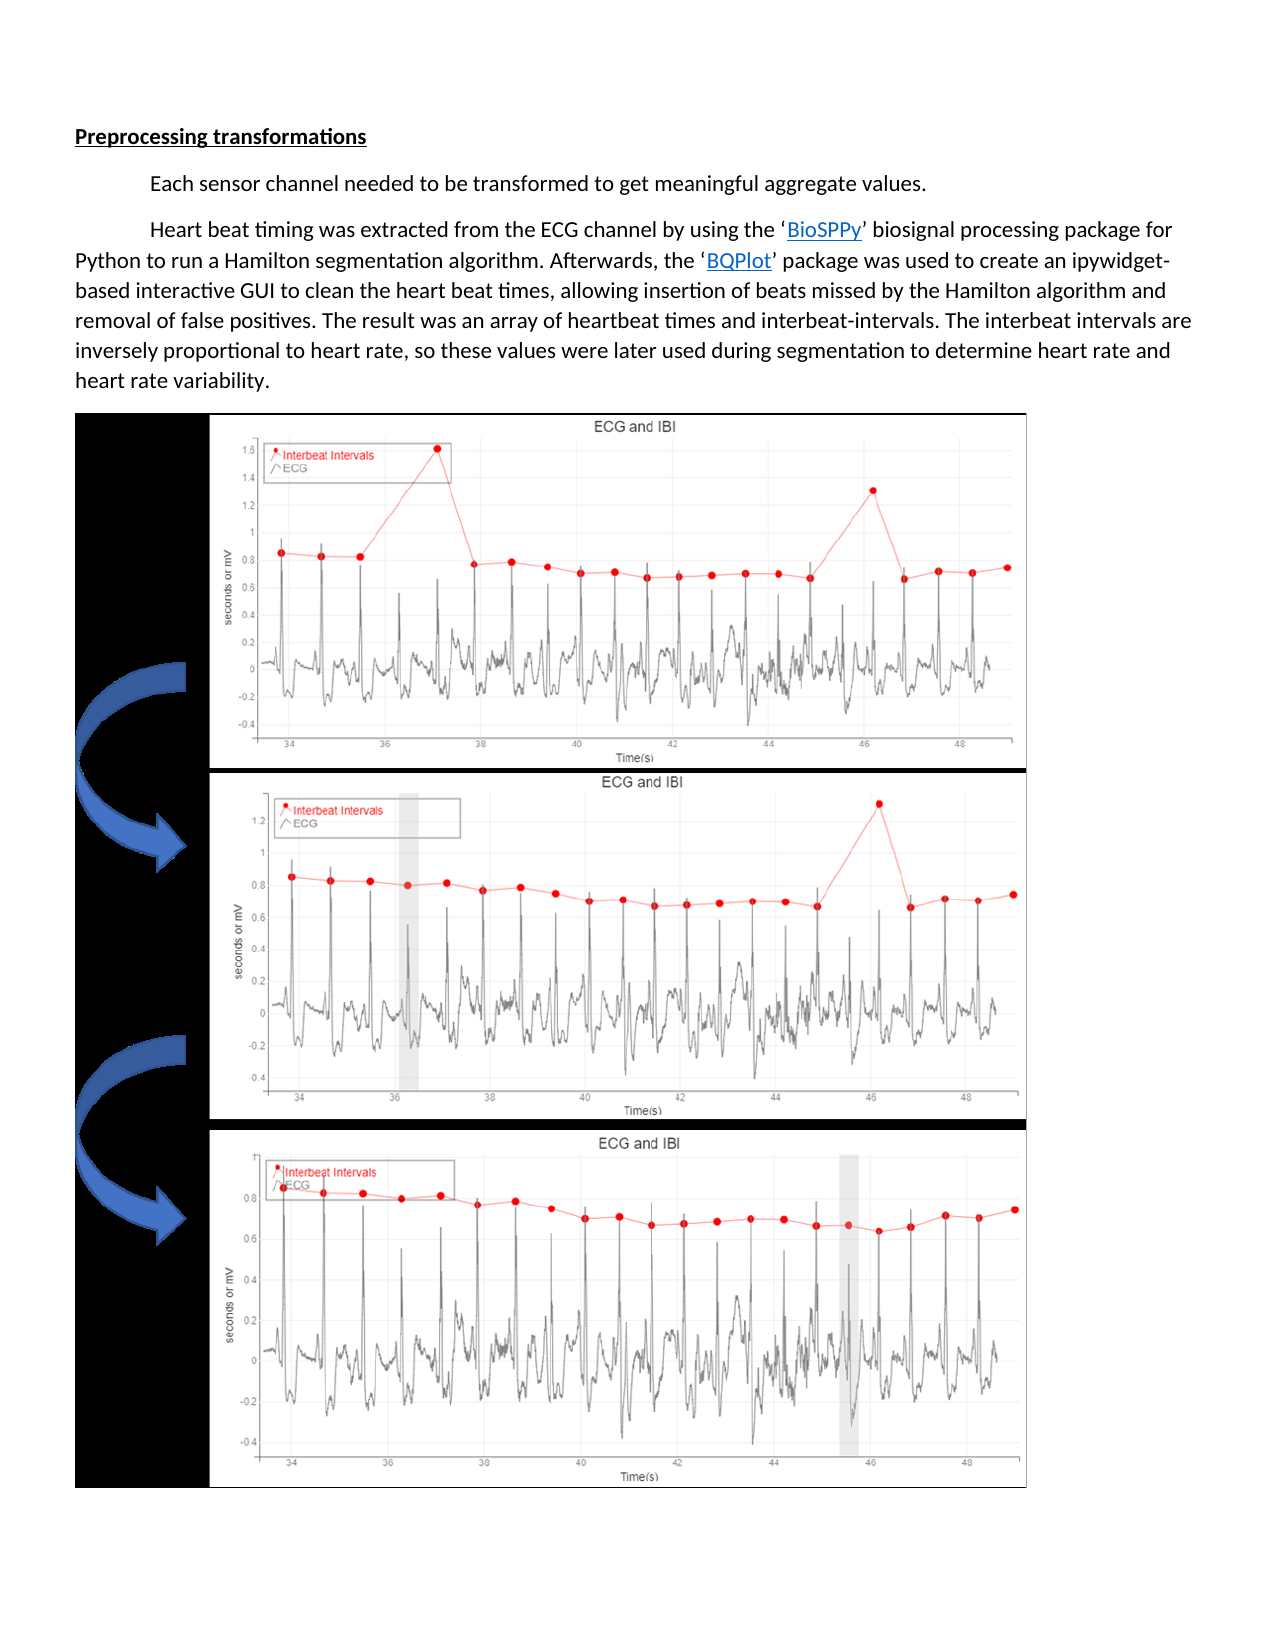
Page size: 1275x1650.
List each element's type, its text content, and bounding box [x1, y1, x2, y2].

text Heart beat timing was extracted from the ECG channel by using the ‘BioSPPy’ biosignal processing package for Python to run a Hamilton segmentation algorithm. Afterwards, the ‘BQPlot’ package was used to create an ipywidget-based interactive GUI to clean the heart beat times, allowing insertion of beats missed by the Hamilton algorithm and removal of false positives. The result was an array of heartbeat times and interbeat-intervals. The interbeat intervals are inversely proportional to heart rate, so these values were later used during segmentation to determine heart rate and heart rate variability. [75, 216, 1200, 395]
picture [75, 413, 1027, 1488]
text Each sensor channel needed to be transformed to get meaningful aggregate values. [75, 169, 1200, 197]
text Preprocessing transformations [75, 122, 1200, 150]
